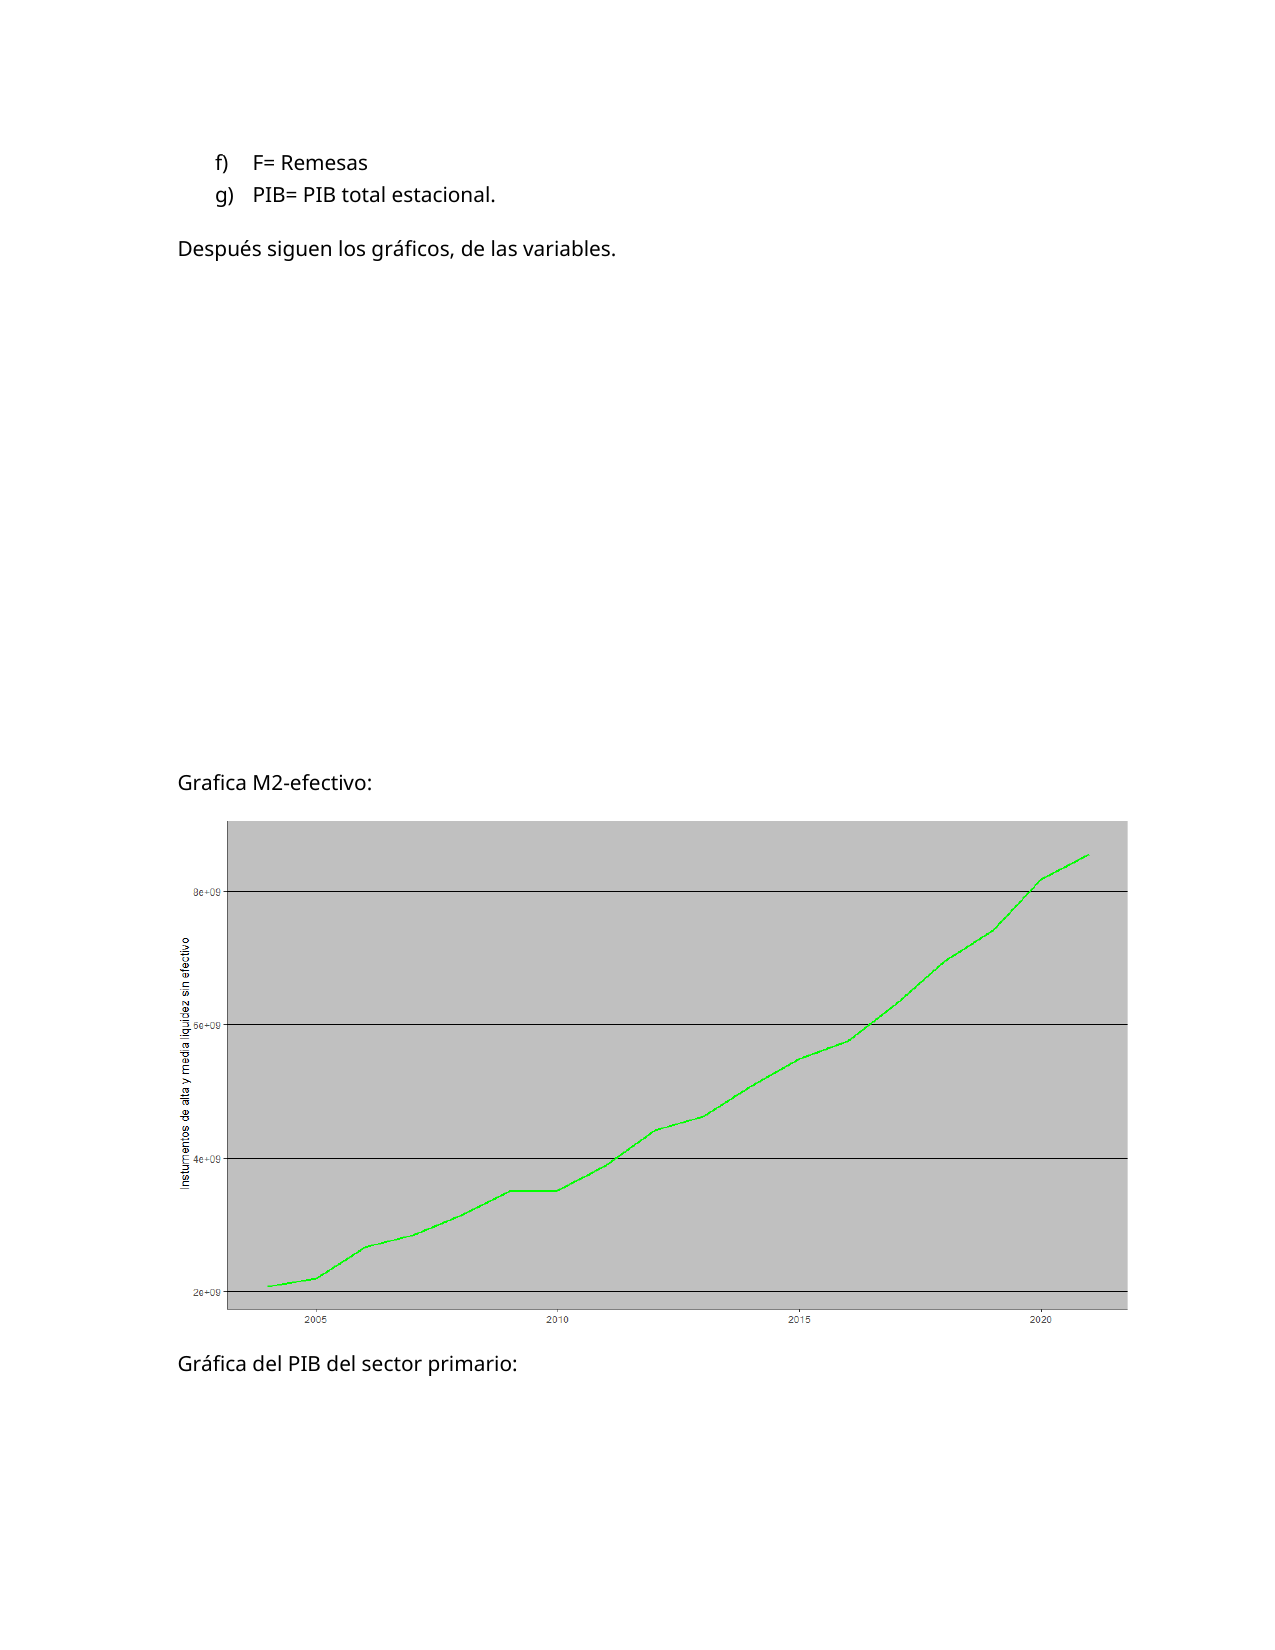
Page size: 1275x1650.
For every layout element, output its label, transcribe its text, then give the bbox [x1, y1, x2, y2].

text Grafica M2-efectivo: [177, 768, 1098, 796]
list PIB= PIB total estacional. [215, 180, 1098, 209]
picture [177, 821, 1128, 1325]
text Gráfica del PIB del sector primario: [177, 1349, 1098, 1378]
list F= Remesas [215, 148, 1098, 176]
text Después siguen los gráficos, de las variables. [177, 234, 1098, 262]
